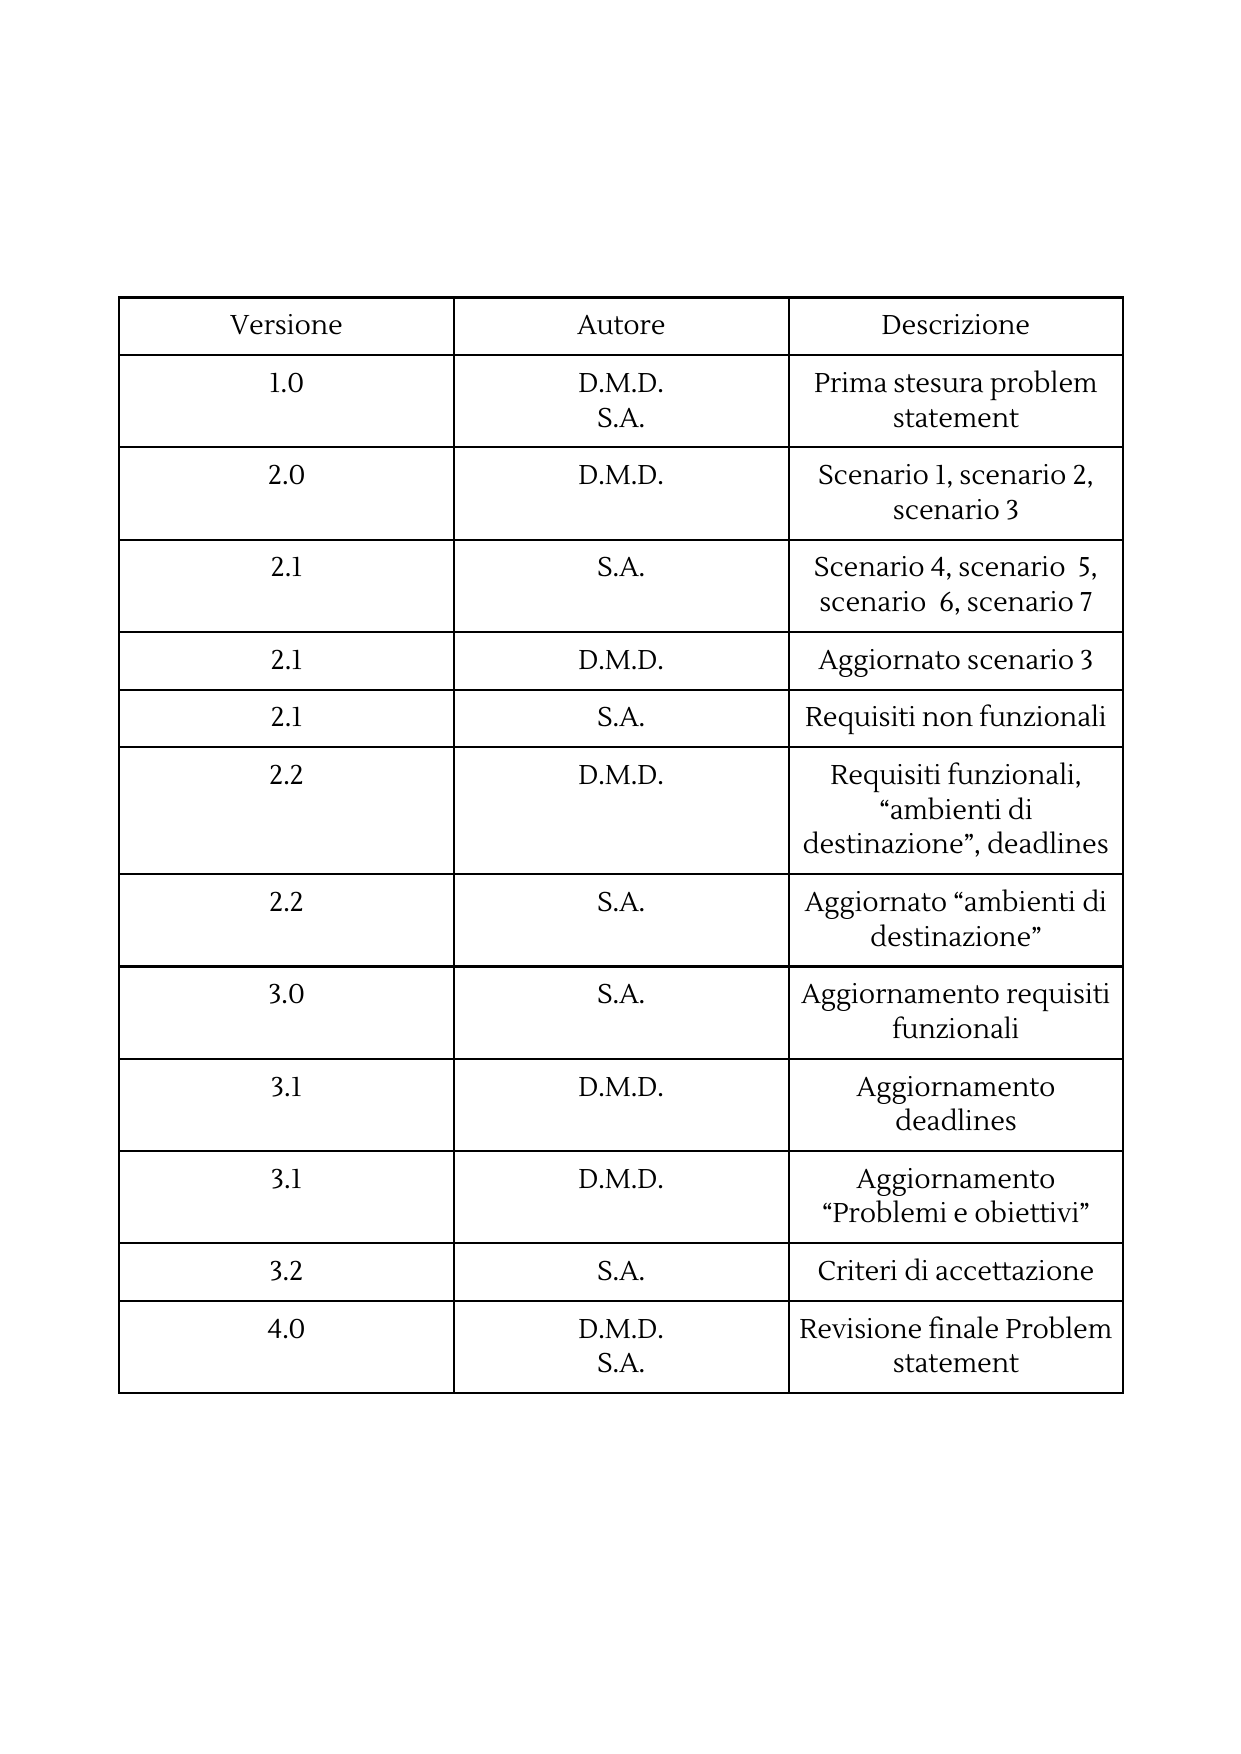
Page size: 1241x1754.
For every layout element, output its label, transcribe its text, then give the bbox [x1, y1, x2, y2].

table_cell 3.2 [120, 1244, 453, 1300]
table_cell S.A. [455, 875, 788, 965]
table_cell 2.1 [120, 633, 453, 688]
table_cell 4.0 [120, 1302, 453, 1392]
table_cell S.A. [455, 1244, 788, 1300]
table_cell Aggiornamento deadlines [790, 1060, 1122, 1150]
table_cell 3.0 [120, 968, 453, 1058]
table_cell 2.1 [120, 541, 453, 631]
table_cell 2.0 [120, 448, 453, 538]
table_header Versione [120, 299, 453, 354]
table_cell D.M.D. S.A. [455, 356, 788, 446]
table_cell 3.1 [120, 1152, 453, 1242]
table_cell D.M.D. [455, 448, 788, 538]
table_cell D.M.D. [455, 1152, 788, 1242]
table_cell 2.1 [120, 691, 453, 746]
table_cell S.A. [455, 968, 788, 1058]
table_cell D.M.D. [455, 748, 788, 873]
table_cell D.M.D. S.A. [455, 1302, 788, 1392]
table_cell 2.2 [120, 875, 453, 965]
table_cell Revisione finale Problem statement [790, 1302, 1122, 1392]
table_cell Criteri di accettazione [790, 1244, 1122, 1300]
table_header Descrizione [790, 299, 1122, 354]
table_header Autore [455, 299, 788, 354]
table_cell Scenario 1, scenario 2, scenario 3 [790, 448, 1122, 538]
table_cell D.M.D. [455, 1060, 788, 1150]
table_cell Aggiornamento “Problemi e obiettivi” [790, 1152, 1122, 1242]
table_cell 2.2 [120, 748, 453, 873]
table_cell D.M.D. [455, 633, 788, 688]
table_cell Requisiti non funzionali [790, 691, 1122, 746]
table_cell S.A. [455, 691, 788, 746]
table_cell Scenario 4, scenario 5, scenario 6, scenario 7 [790, 541, 1122, 631]
table_cell 3.1 [120, 1060, 453, 1150]
table_cell 1.0 [120, 356, 453, 446]
table_cell Aggiornamento requisiti funzionali [790, 968, 1122, 1058]
table_cell Aggiornato scenario 3 [790, 633, 1122, 688]
table_cell Prima stesura problem statement [790, 356, 1122, 446]
table_cell Requisiti funzionali, “ambienti di destinazione”, deadlines [790, 748, 1122, 873]
table_cell Aggiornato “ambienti di destinazione” [790, 875, 1122, 965]
table_cell S.A. [455, 541, 788, 631]
